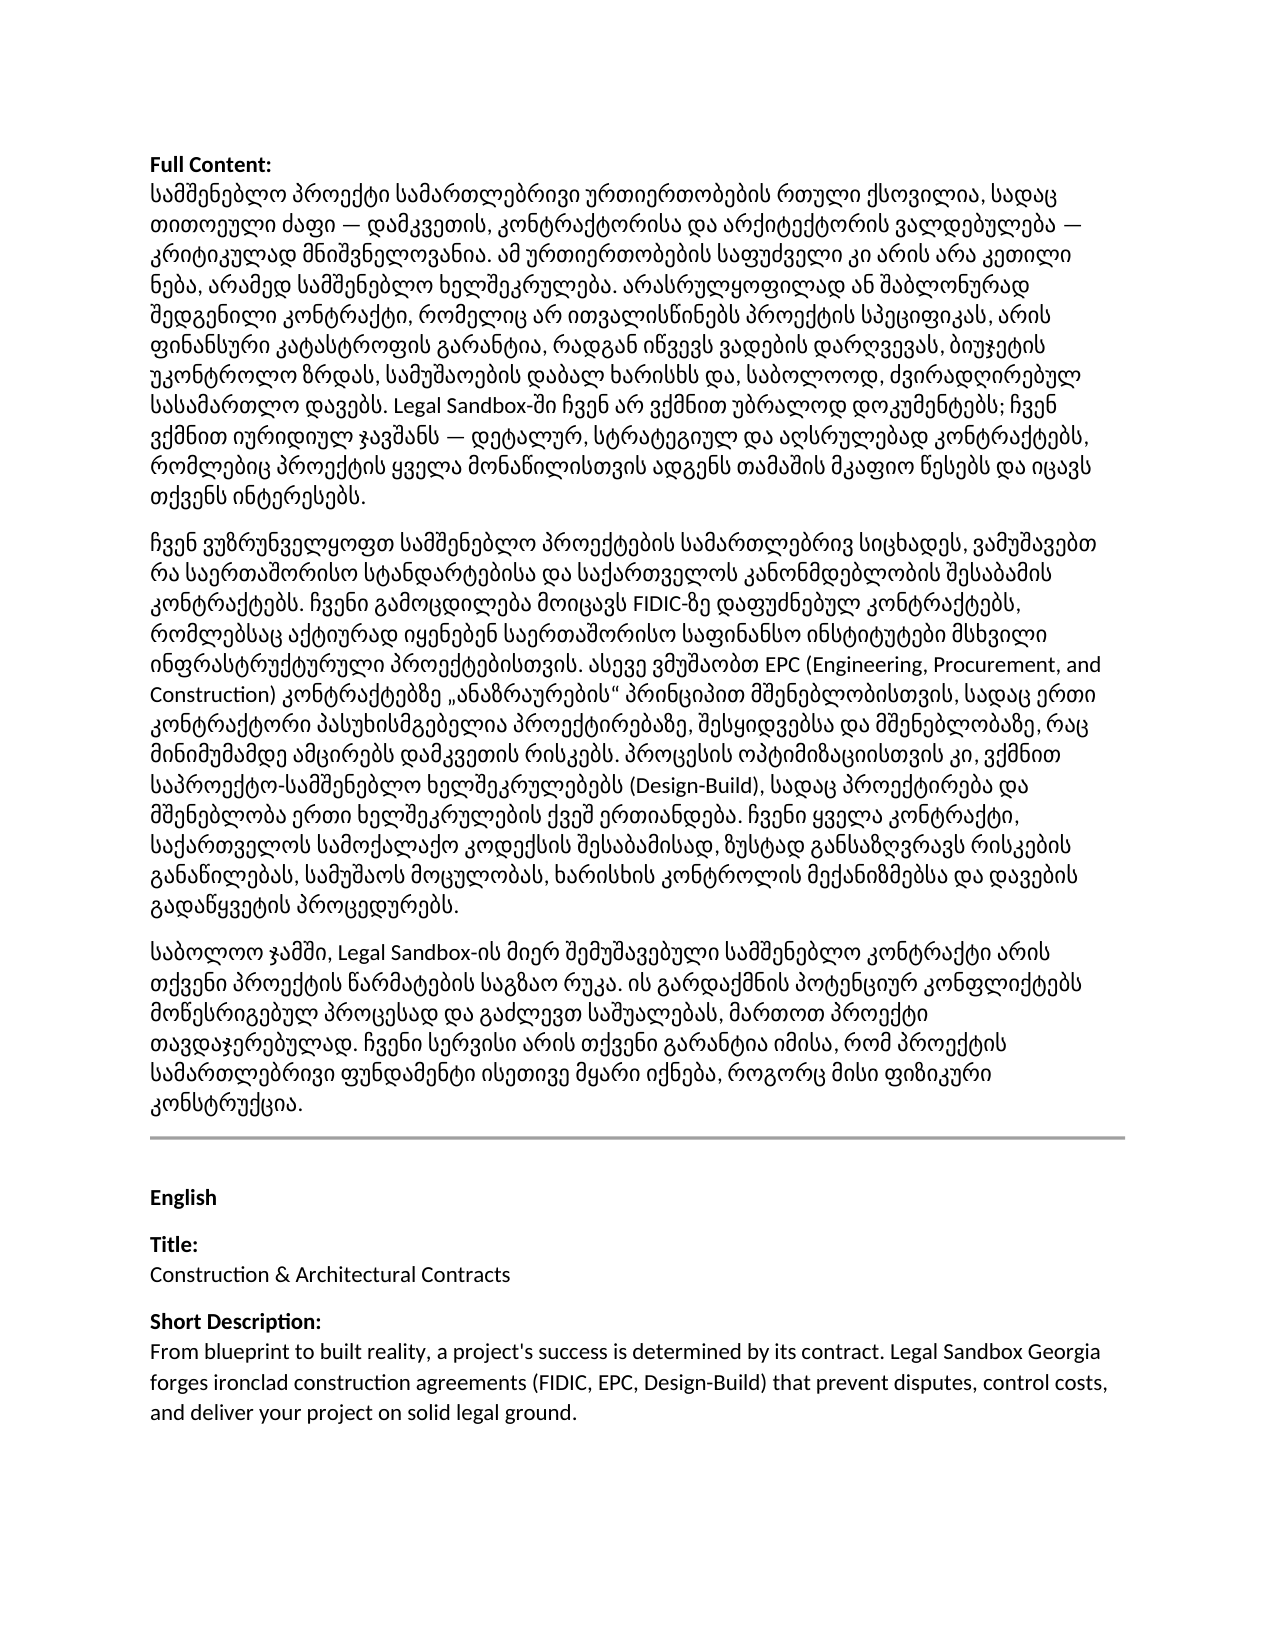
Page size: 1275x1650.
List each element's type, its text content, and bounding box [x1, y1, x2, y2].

text Full Content: სამშენებლო პროექტი სამართლებრივი ურთიერთობების რთული ქსოვილია, სადაც თითოეული ძაფი — დამკვეთის, კონტრაქტორისა და არქიტექტორის ვალდებულება — კრიტიკულად მნიშვნელოვანია. ამ ურთიერთობების საფუძველი კი არის არა კეთილი ნება, არამედ სამშენებლო ხელშეკრულება. არასრულყოფილად ან შაბლონურად შედგენილი კონტრაქტი, რომელიც არ ითვალისწინებს პროექტის სპეციფიკას, არის ფინანსური კატასტროფის გარანტია, რადგან იწვევს ვადების დარღვევას, ბიუჯეტის უკონტროლო ზრდას, სამუშაოების დაბალ ხარისხს და, საბოლოოდ, ძვირადღირებულ სასამართლო დავებს. Legal Sandbox-ში ჩვენ არ ვქმნით უბრალოდ დოკუმენტებს; ჩვენ ვქმნით იურიდიულ ჯავშანს — დეტალურ, სტრატეგიულ და აღსრულებად კონტრაქტებს, რომლებიც პროექტის ყველა მონაწილისთვის ადგენს თამაშის მკაფიო წესებს და იცავს თქვენს ინტერესებს. [150, 150, 1125, 510]
text საბოლოო ჯამში, Legal Sandbox-ის მიერ შემუშავებული სამშენებლო კონტრაქტი არის თქვენი პროექტის წარმატების საგზაო რუკა. ის გარდაქმნის პოტენციურ კონფლიქტებს მოწესრიგებულ პროცესად და გაძლევთ საშუალებას, მართოთ პროექტი თავდაჯერებულად. ჩვენი სერვისი არის თქვენი გარანტია იმისა, რომ პროექტის სამართლებრივი ფუნდამენტი ისეთივე მყარი იქნება, როგორც მისი ფიზიკური კონსტრუქცია. [150, 938, 1125, 1118]
text ჩვენ ვუზრუნველყოფთ სამშენებლო პროექტების სამართლებრივ სიცხადეს, ვამუშავებთ რა საერთაშორისო სტანდარტებისა და საქართველოს კანონმდებლობის შესაბამის კონტრაქტებს. ჩვენი გამოცდილება მოიცავს FIDIC-ზე დაფუძნებულ კონტრაქტებს, რომლებსაც აქტიურად იყენებენ საერთაშორისო საფინანსო ინსტიტუტები მსხვილი ინფრასტრუქტურული პროექტებისთვის. ასევე ვმუშაობთ EPC (Engineering, Procurement, and Construction) კონტრაქტებზე „ანაზრაურების“ პრინციპით მშენებლობისთვის, სადაც ერთი კონტრაქტორი პასუხისმგებელია პროექტირებაზე, შესყიდვებსა და მშენებლობაზე, რაც მინიმუმამდე ამცირებს დამკვეთის რისკებს. პროცესის ოპტიმიზაციისთვის კი, ვქმნით საპროექტო-სამშენებლო ხელშეკრულებებს (Design-Build), სადაც პროექტირება და მშენებლობა ერთი ხელშეკრულების ქვეშ ერთიანდება. ჩვენი ყველა კონტრაქტი, საქართველოს სამოქალაქო კოდექსის შესაბამისად, ზუსტად განსაზღვრავს რისკების განაწილებას, სამუშაოს მოცულობას, ხარისხის კონტროლის მექანიზმებსა და დავების გადაწყვეტის პროცედურებს. [150, 529, 1125, 920]
text English [150, 1183, 1125, 1211]
text Title: Construction & Architectural Contracts [150, 1230, 1125, 1288]
text Short Description: From blueprint to built reality, a project's success is determined by its contract. Legal Sandbox Georgia forges ironclad construction agreements (FIDIC, EPC, Design-Build) that prevent disputes, control costs, and deliver your project on solid legal ground. [150, 1307, 1125, 1426]
